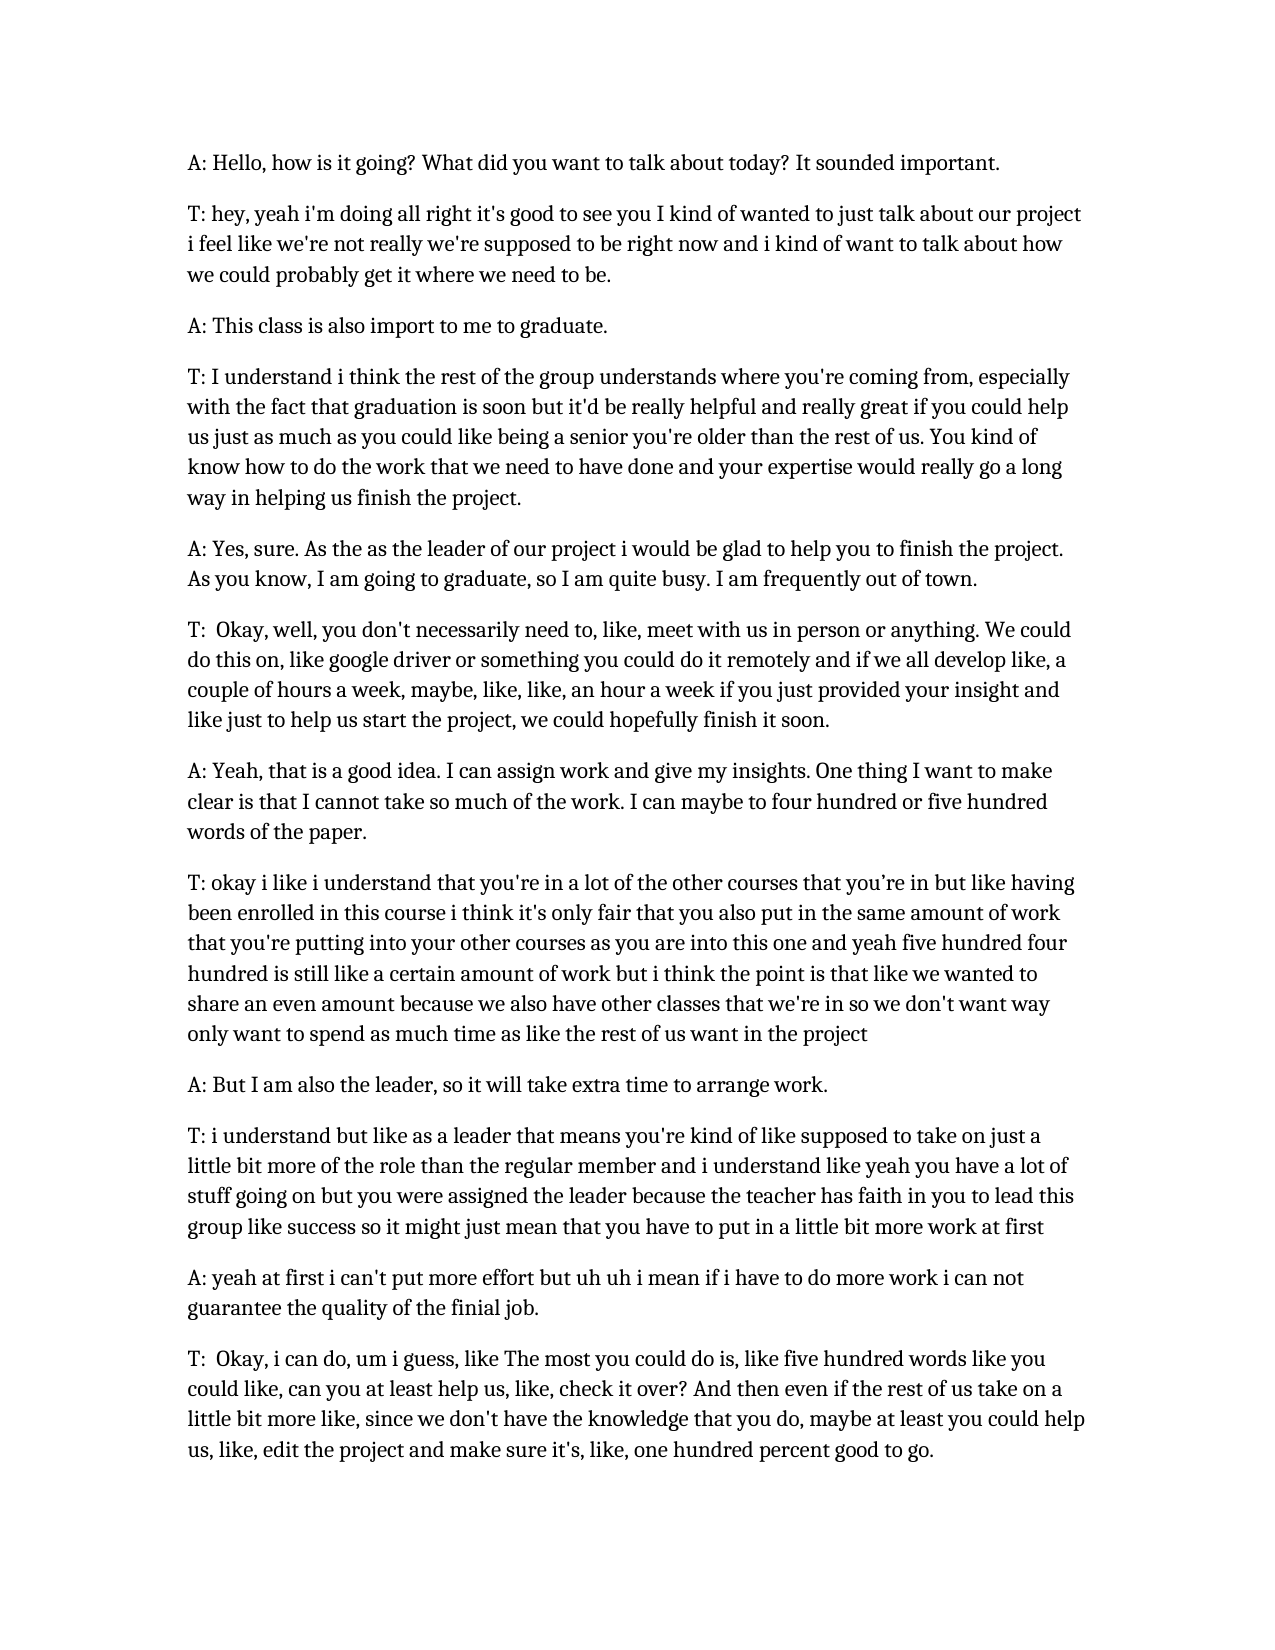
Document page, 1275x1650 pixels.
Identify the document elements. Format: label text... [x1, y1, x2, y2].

text A: Yes, sure. As the as the leader of our project i would be glad to help you to finish the project. As you know, I am going to graduate, so I am quite busy. I am frequently out of town. [187, 535, 1087, 592]
text T: i understand but like as a leader that means you're kind of like supposed to take on just a little bit more of the role than the regular member and i understand like yeah you have a lot of stuff going on but you were assigned the leader because the teacher has faith in you to lead this group like success so it might just mean that you have to put in a little bit more work at first [187, 1123, 1087, 1240]
text T: Okay, well, you don't necessarily need to, like, meet with us in person or anything. We could do this on, like google driver or something you could do it remotely and if we all develop like, a couple of hours a week, maybe, like, like, an hour a week if you just provided your insight and like just to help us start the project, we could hopefully finish it soon. [187, 617, 1087, 734]
text A: This class is also import to me to graduate. [187, 312, 1087, 339]
text T: hey, yeah i'm doing all right it's good to see you I kind of wanted to just talk about our project i feel like we're not really we're supposed to be right now and i kind of want to talk about how we could probably get it where we need to be. [187, 201, 1087, 288]
text A: Hello, how is it going? What did you want to talk about today? It sounded important. [187, 150, 1087, 176]
text A: yeah at first i can't put more effort but uh uh i mean if i have to do more work i can not guarantee the quality of the finial job. [187, 1264, 1087, 1321]
text T: I understand i think the rest of the group understands where you're coming from, especially with the fact that graduation is soon but it'd be really helpful and really great if you could help us just as much as you could like being a senior you're older than the rest of us. You kind of know how to do the work that we need to have done and your expertise would really go a long way in helping us finish the project. [187, 363, 1087, 511]
text T: okay i like i understand that you're in a lot of the other courses that you’re in but like having been enrolled in this course i think it's only fair that you also put in the same amount of work that you're putting into your other courses as you are into this one and yeah five hundred four hundred is still like a certain amount of work but i think the point is that like we wanted to share an even amount because we also have other classes that we're in so we don't want way only want to spend as much time as like the rest of us want in the project [187, 870, 1087, 1047]
text T: Okay, i can do, um i guess, like The most you could do is, like five hundred words like you could like, can you at least help us, like, check it over? And then even if the rest of us take on a little bit more like, since we don't have the knowledge that you do, maybe at least you could help us, like, edit the project and make sure it's, like, one hundred percent good to go. [187, 1346, 1087, 1463]
text A: Yeah, that is a good idea. I can assign work and give my insights. One thing I want to make clear is that I cannot take so much of the work. I can maybe to four hundred or five hundred words of the paper. [187, 758, 1087, 845]
text A: But I am also the leader, so it will take extra time to arrange work. [187, 1072, 1087, 1098]
